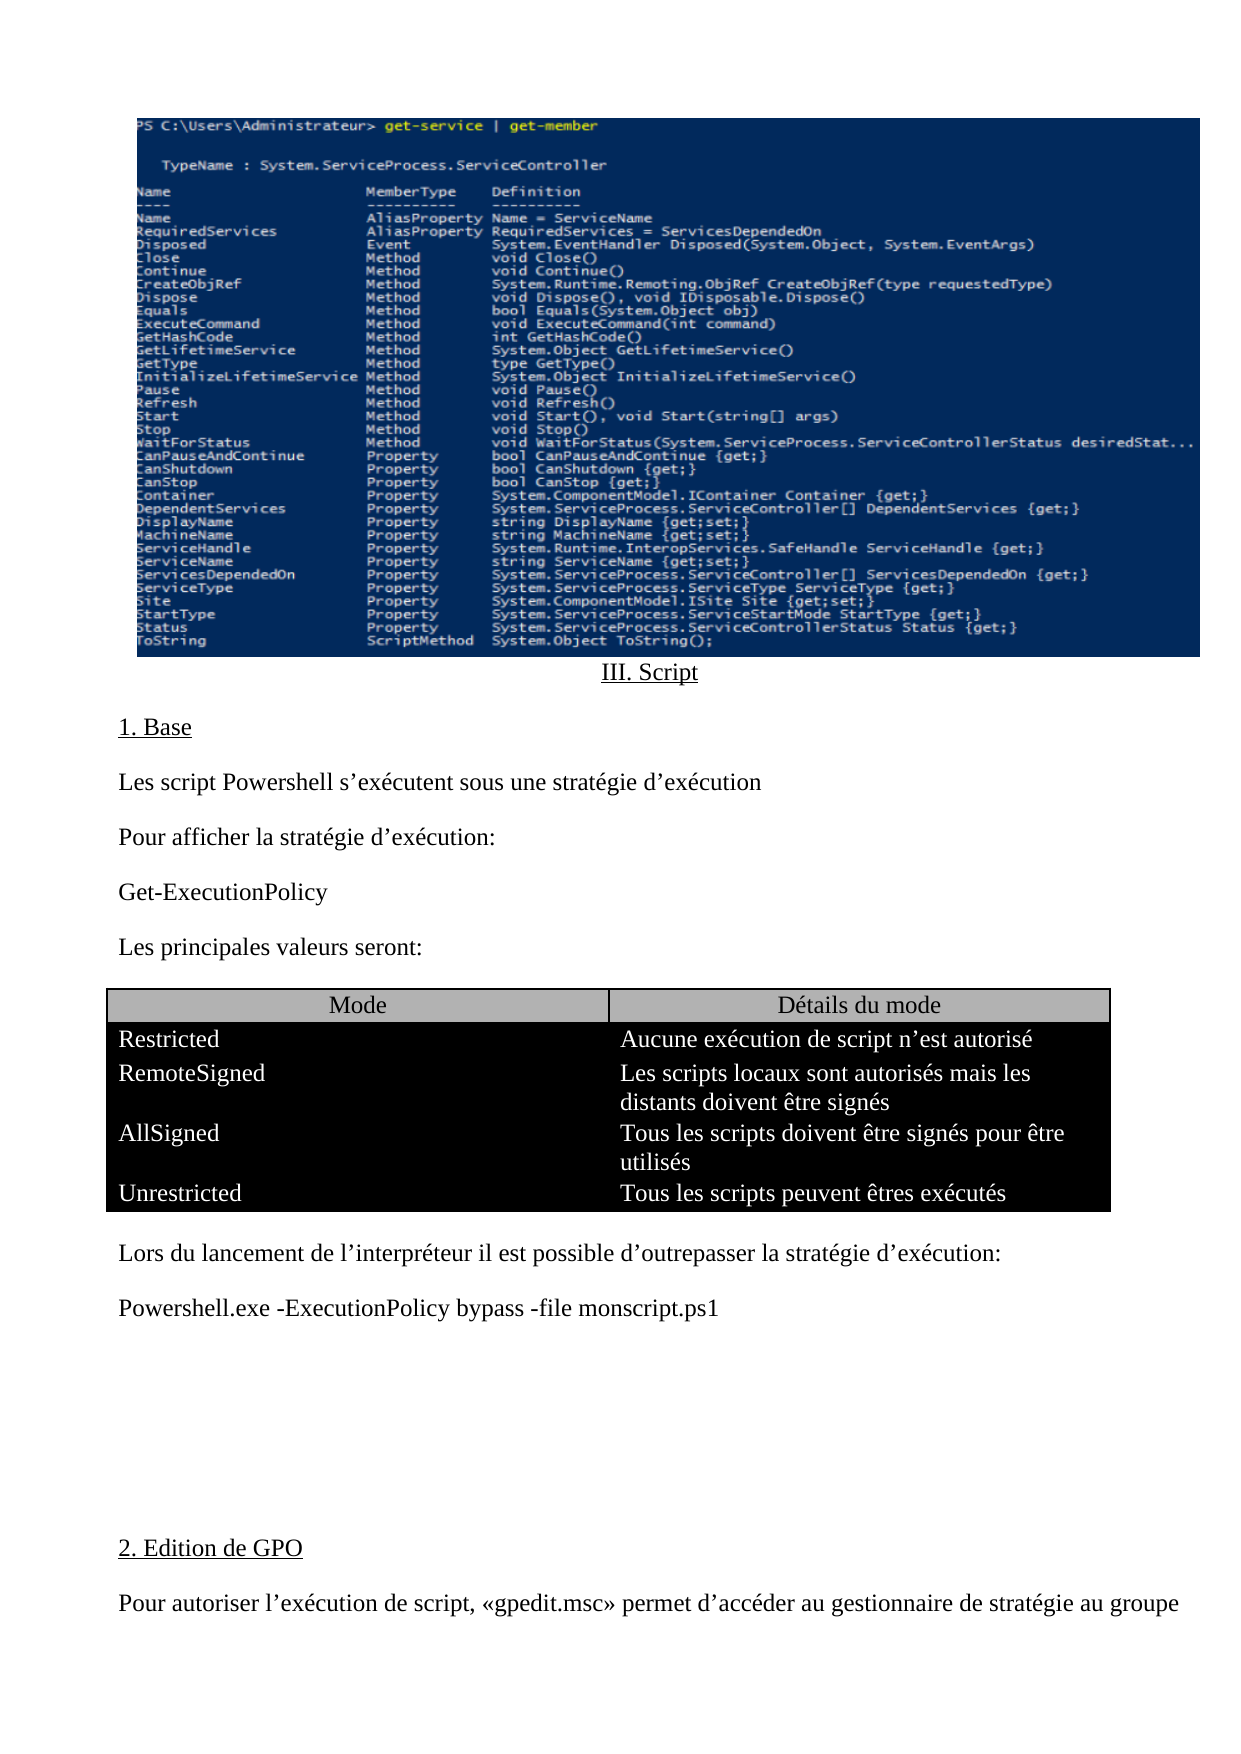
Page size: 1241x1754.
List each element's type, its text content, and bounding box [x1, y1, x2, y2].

table_cell Aucune exécution de script n’est autorisé [610, 1024, 1109, 1056]
table_cell Unrestricted [108, 1178, 608, 1210]
table_cell RemoteSigned [108, 1059, 608, 1116]
table_header Détails du mode [610, 990, 1109, 1022]
text Powershell.exe -ExecutionPolicy bypass -file monscript.ps1 [118, 1293, 1181, 1322]
table_header Mode [108, 990, 608, 1022]
table_cell Tous les scripts peuvent êtres exécutés [610, 1178, 1109, 1210]
text Pour afficher la stratégie d’exécution: [118, 822, 1181, 851]
text Pour autoriser l’exécution de script, «gpedit.msc» permet d’accéder au gestionnaire de stratégie au groupe [118, 1588, 1181, 1617]
table_cell Les scripts locaux sont autorisés mais les distants doivent être signés [610, 1059, 1109, 1116]
text Les principales valeurs seront: [118, 932, 1181, 961]
table_cell AllSigned [108, 1118, 608, 1176]
table_cell Tous les scripts doivent être signés pour être utilisés [610, 1118, 1109, 1176]
text 2. Edition de GPO [118, 1533, 1181, 1562]
text Les script Powershell s’exécutent sous une stratégie d’exécution [118, 767, 1181, 796]
picture [137, 118, 1200, 657]
text III. Script [118, 657, 1181, 686]
text Lors du lancement de l’interpréteur il est possible d’outrepasser la stratégie d’exécution: [118, 1238, 1181, 1267]
text 1. Base [118, 712, 1181, 741]
table_cell Restricted [108, 1024, 608, 1056]
text Get-ExecutionPolicy [118, 877, 1181, 906]
